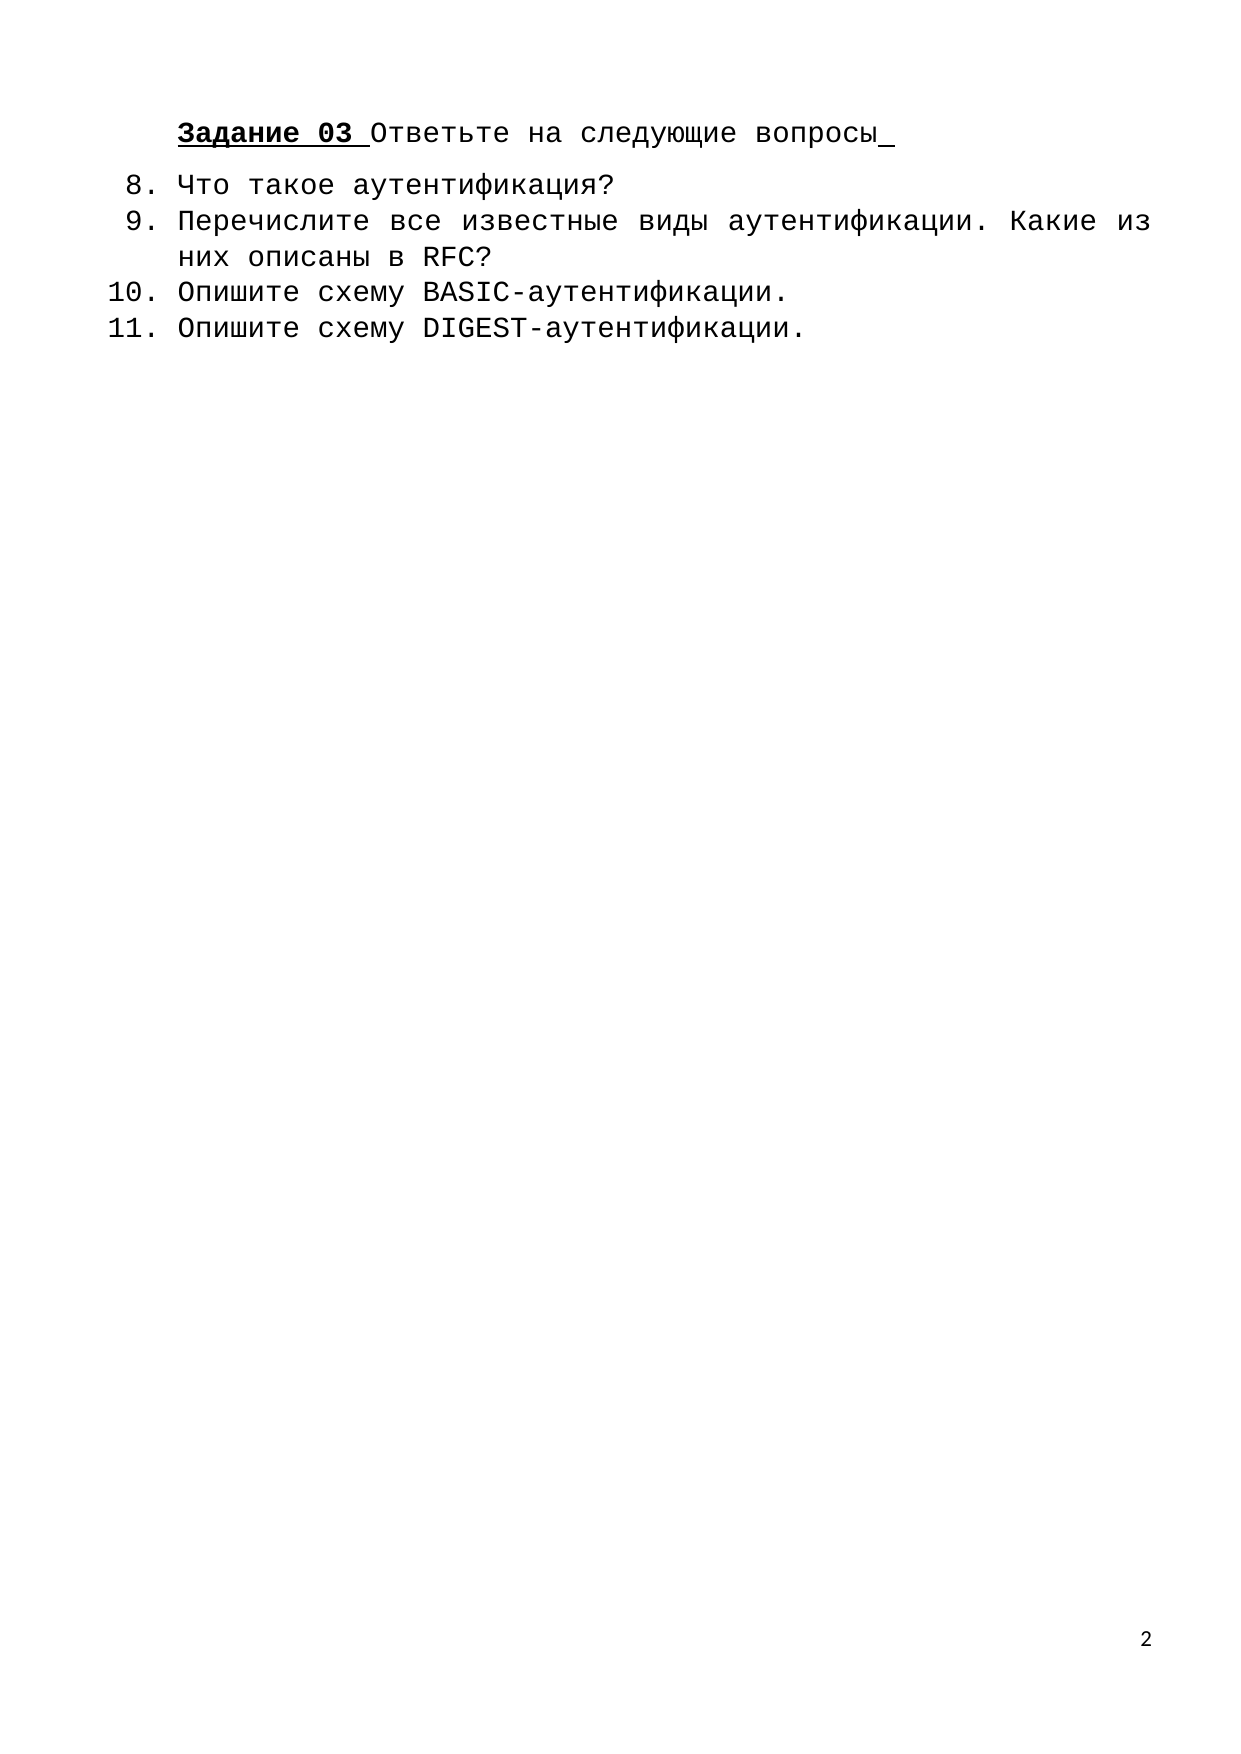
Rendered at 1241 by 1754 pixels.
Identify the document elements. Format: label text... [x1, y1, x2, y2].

list Перечислите все известные виды аутентификации. Какие из них описаны в RFC? [177, 206, 1152, 275]
text Задание 03 Ответьте на следующие вопросы [177, 118, 1152, 151]
list Опишите схему DIGEST-аутентификации. [177, 313, 1152, 346]
list Опишите схему BASIC-аутентификации. [177, 277, 1152, 310]
list Что такое аутентификация? [177, 170, 1152, 203]
